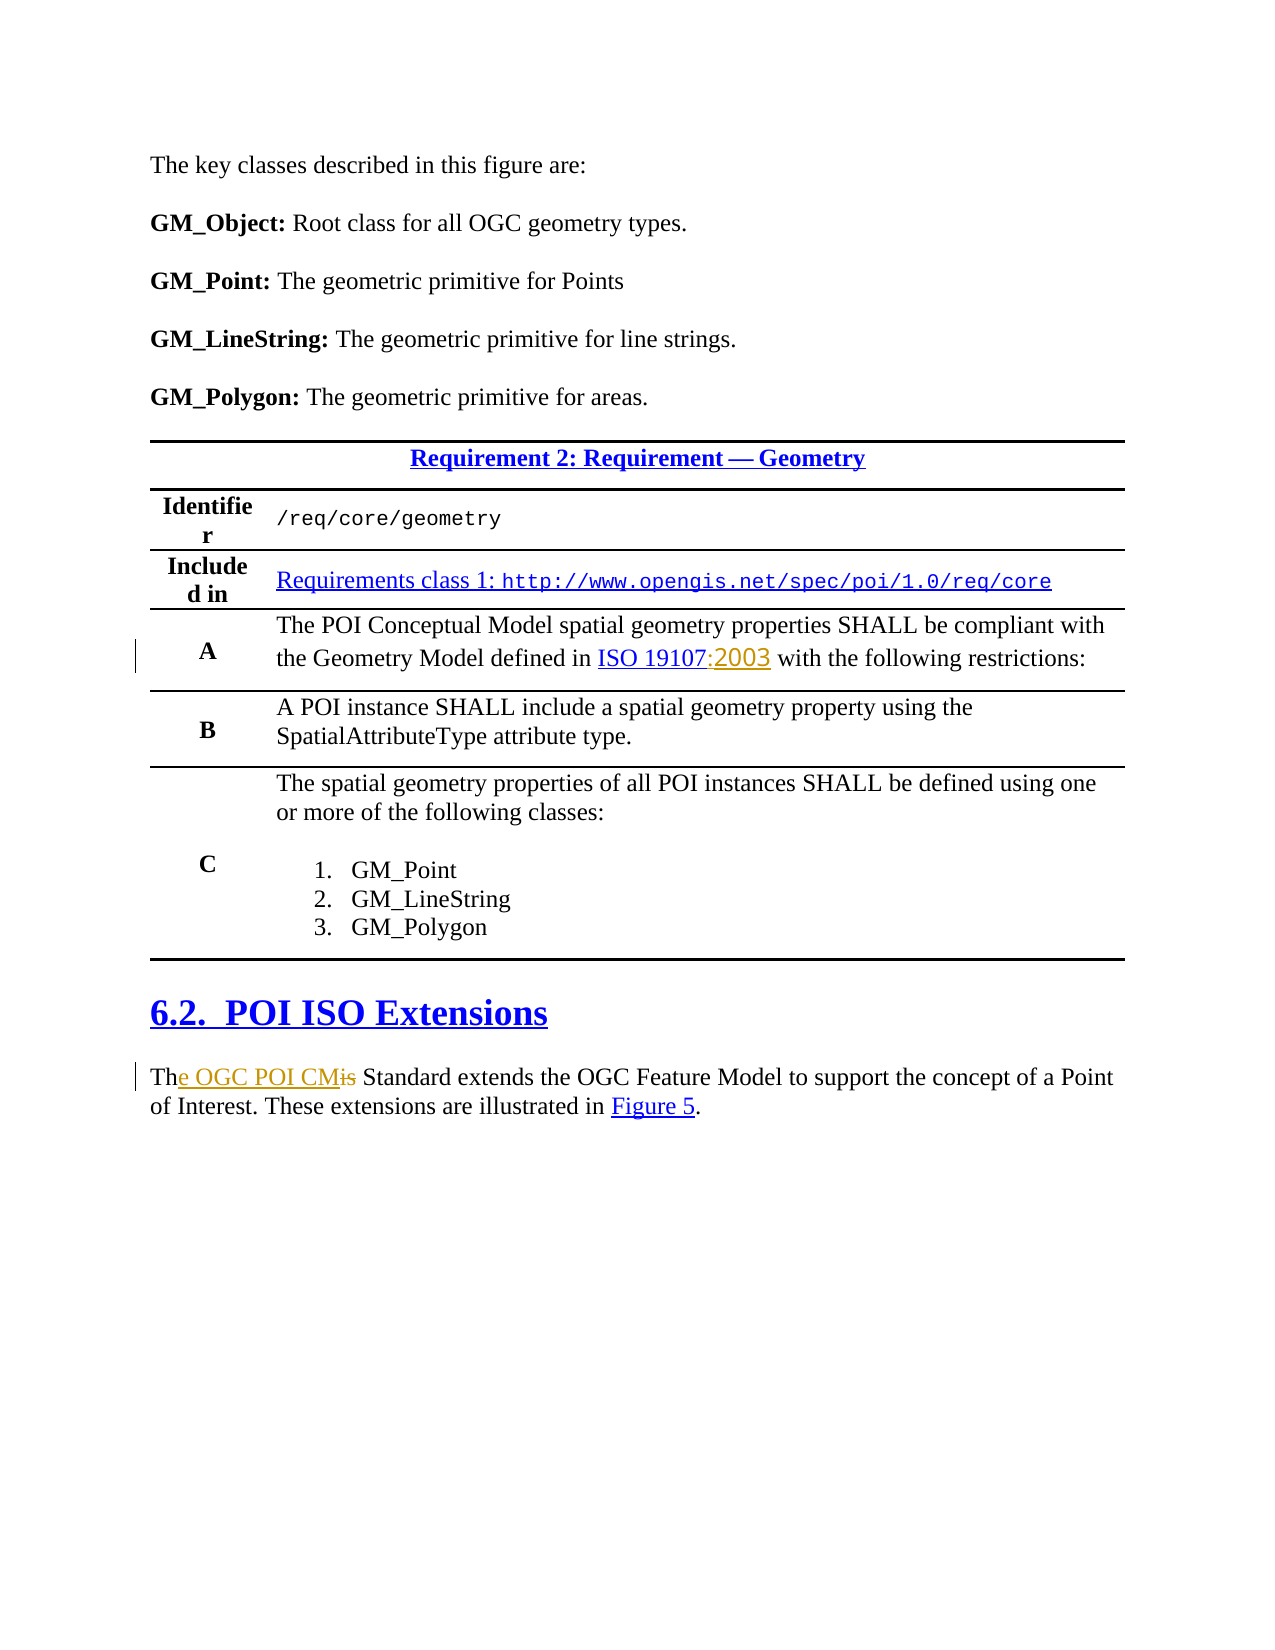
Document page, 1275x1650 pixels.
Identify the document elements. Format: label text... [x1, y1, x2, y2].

table_cell A [150, 610, 265, 690]
text Th Standard extends the OGC Feature Model to support the concept of a Point of Interest. These extensions are illustrated in Figure 5. [150, 1062, 1125, 1120]
table_cell C [150, 768, 265, 958]
table_cell Included in [150, 551, 265, 608]
text The key classes described in this figure are: [150, 150, 1125, 179]
text GM_Object: Root class for all OGC geometry types. [150, 208, 1125, 237]
table_header Requirement 2: Requirement — Geometry [150, 443, 1125, 488]
table_cell /req/core/geometry [265, 491, 1125, 549]
table_cell B [150, 692, 265, 766]
table_cell Requirements class 1: http://www.opengis.net/spec/poi/1.0/req/core [265, 551, 1125, 608]
table_cell Identifier [150, 491, 265, 549]
table_cell The spatial geometry properties of all POI instances SHALL be defined using one or more of the following classes: GM_Point GM_LineString GM_Polygon [265, 768, 1125, 958]
table_cell A POI instance SHALL include a spatial geometry property using the SpatialAttributeType attribute type. [265, 692, 1125, 766]
text 6.2. POI ISO Extensions [150, 990, 1125, 1033]
text GM_Point: The geometric primitive for Points [150, 266, 1125, 294]
text GM_LineString: The geometric primitive for line strings. [150, 324, 1125, 352]
text GM_Polygon: The geometric primitive for areas. [150, 382, 1125, 410]
table_cell The POI Conceptual Model spatial geometry properties SHALL be compliant with the Geometry Model defined in ISO 19107 with the following restrictions: [265, 610, 1125, 690]
